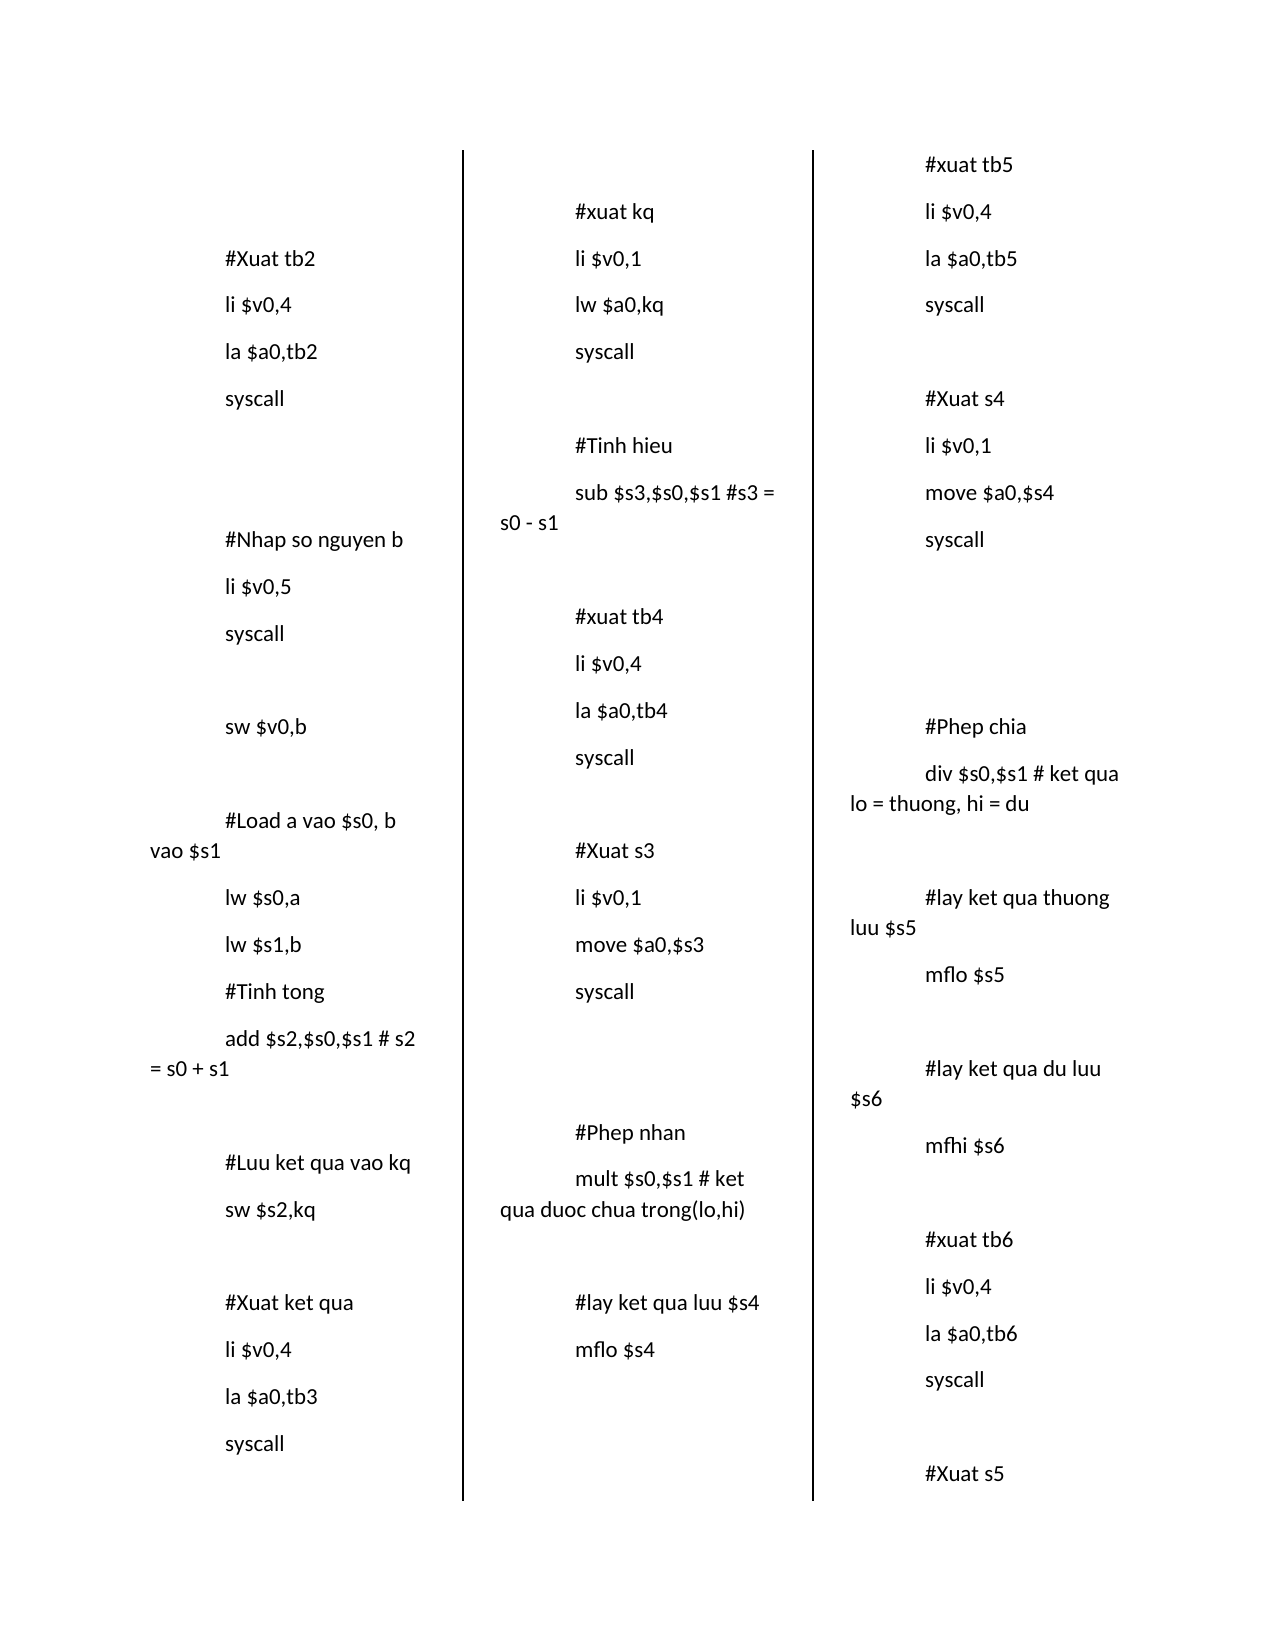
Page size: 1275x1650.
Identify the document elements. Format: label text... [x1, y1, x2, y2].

text li $v0,4 [850, 197, 1125, 225]
text #xuat tb5 [850, 150, 1125, 178]
text #xuat tb4 [500, 602, 775, 630]
text add $s2,$s0,$s1 # s2 = s0 + s1 [150, 1024, 425, 1082]
text la $a0,tb6 [850, 1319, 1125, 1347]
text sub $s3,$s0,$s1 #s3 = s0 - s1 [500, 478, 775, 536]
text li $v0,4 [500, 649, 775, 677]
text la $a0,tb2 [150, 337, 425, 366]
text li $v0,5 [150, 572, 425, 600]
text #Tinh tong [150, 977, 425, 1005]
text move $a0,$s3 [500, 930, 775, 958]
text mflo $s5 [850, 960, 1125, 988]
text #lay ket qua thuong luu $s5 [850, 883, 1125, 942]
text #lay ket qua luu $s4 [500, 1288, 775, 1317]
text la $a0,tb4 [500, 696, 775, 724]
text li $v0,4 [850, 1272, 1125, 1300]
text li $v0,1 [500, 883, 775, 911]
text #xuat kq [500, 197, 775, 225]
text #Xuat tb2 [150, 244, 425, 272]
text li $v0,4 [150, 1335, 425, 1363]
text #Load a vao $s0, b vao $s1 [150, 806, 425, 864]
text lw $s0,a [150, 883, 425, 911]
text syscall [850, 1366, 1125, 1394]
text #Xuat s3 [500, 836, 775, 864]
text #Xuat s4 [850, 384, 1125, 412]
text syscall [150, 1429, 425, 1457]
text lw $a0,kq [500, 291, 775, 319]
text #xuat tb6 [850, 1225, 1125, 1253]
text move $a0,$s4 [850, 478, 1125, 506]
text syscall [850, 525, 1125, 553]
text li $v0,1 [850, 431, 1125, 459]
text lw $s1,b [150, 930, 425, 958]
text #Nhap so nguyen b [150, 525, 425, 553]
text la $a0,tb5 [850, 244, 1125, 272]
text #lay ket qua du luu $s6 [850, 1054, 1125, 1112]
text sw $v0,b [150, 712, 425, 741]
text #Xuat ket qua [150, 1288, 425, 1317]
text #Phep nhan [500, 1118, 775, 1146]
text mult $s0,$s1 # ket qua duoc chua trong(lo,hi) [500, 1164, 775, 1223]
text syscall [150, 384, 425, 412]
text li $v0,1 [500, 244, 775, 272]
text #Phep chia [850, 712, 1125, 741]
text #Xuat s5 [850, 1459, 1125, 1487]
text #Tinh hieu [500, 431, 775, 459]
text sw $s2,kq [150, 1195, 425, 1223]
text syscall [500, 977, 775, 1005]
text #Luu ket qua vao kq [150, 1148, 425, 1176]
text syscall [850, 291, 1125, 319]
text syscall [500, 337, 775, 366]
text li $v0,4 [150, 291, 425, 319]
text syscall [150, 619, 425, 647]
text div $s0,$s1 # ket qua lo = thuong, hi = du [850, 759, 1125, 818]
text mflo $s4 [500, 1335, 775, 1363]
text mfhi $s6 [850, 1131, 1125, 1159]
text syscall [500, 743, 775, 771]
text la $a0,tb3 [150, 1382, 425, 1410]
